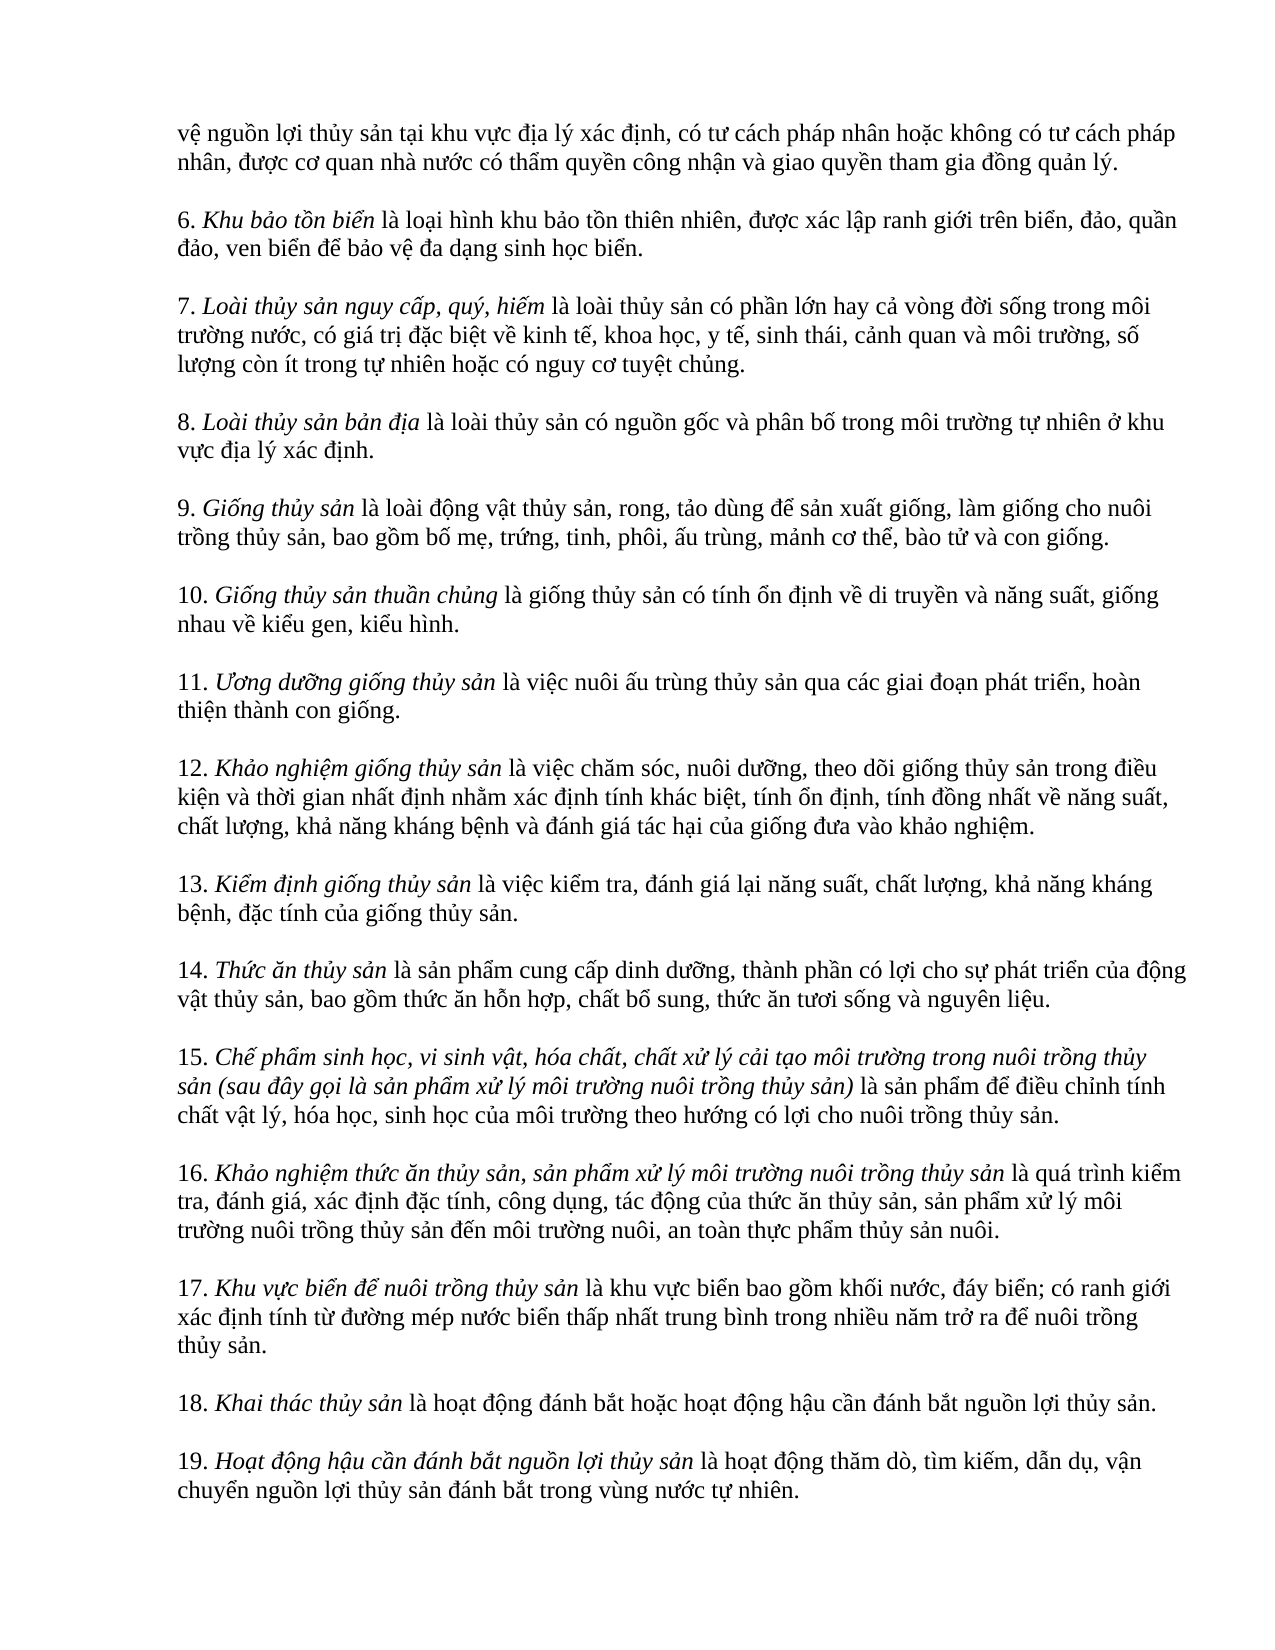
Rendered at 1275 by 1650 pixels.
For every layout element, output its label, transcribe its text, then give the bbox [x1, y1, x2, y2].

text 8. Loài thủy sản bản địa là loài thủy sản có nguồn gốc và phân bố trong môi trường tự nhiên ở khu vực địa lý xác định. [177, 407, 1186, 464]
text 16. Khảo nghiệm thức ăn thủy sản, sản phẩm xử lý môi trường nuôi trồng thủy sản là quá trình kiểm tra, đánh giá, xác định đặc tính, công dụng, tác động của thức ăn thủy sản, sản phẩm xử lý môi trường nuôi trồng thủy sản đến môi trường nuôi, an toàn thực phẩm thủy sản nuôi. [177, 1158, 1186, 1244]
text 7. Loài thủy sản nguy cấp, quý, hiếm là loài thủy sản có phần lớn hay cả vòng đời sống trong môi trường nước, có giá trị đặc biệt về kinh tế, khoa học, y tế, sinh thái, cảnh quan và môi trường, số lượng còn ít trong tự nhiên hoặc có nguy cơ tuyệt chủng. [177, 291, 1186, 378]
text 17. Khu vực biển để nuôi trồng thủy sản là khu vực biển bao gồm khối nước, đáy biển; có ranh giới xác định tính từ đường mép nước biển thấp nhất trung bình trong nhiều năm trở ra để nuôi trồng thủy sản. [177, 1273, 1186, 1359]
text 14. Thức ăn thủy sản là sản phẩm cung cấp dinh dưỡng, thành phần có lợi cho sự phát triển của động vật thủy sản, bao gồm thức ăn hỗn hợp, chất bổ sung, thức ăn tươi sống và nguyên liệu. [177, 956, 1186, 1013]
text 10. Giống thủy sản thuần chủng là giống thủy sản có tính ổn định về di truyền và năng suất, giống nhau về kiểu gen, kiểu hình. [177, 580, 1186, 638]
text 13. Kiểm định giống thủy sản là việc kiểm tra, đánh giá lại năng suất, chất lượng, khả năng kháng bệnh, đặc tính của giống thủy sản. [177, 869, 1186, 926]
text 9. Giống thủy sản là loài động vật thủy sản, rong, tảo dùng để sản xuất giống, làm giống cho nuôi trồng thủy sản, bao gồm bố mẹ, trứng, tinh, phôi, ấu trùng, mảnh cơ thể, bào tử và con giống. [177, 493, 1186, 551]
text 18. Khai thác thủy sản là hoạt động đánh bắt hoặc hoạt động hậu cần đánh bắt nguồn lợi thủy sản. [177, 1388, 1186, 1417]
text 19. Hoạt động hậu cần đánh bắt nguồn lợi thủy sản là hoạt động thăm dò, tìm kiếm, dẫn dụ, vận chuyển nguồn lợi thủy sản đánh bắt trong vùng nước tự nhiên. [177, 1446, 1186, 1504]
text 6. Khu bảo tồn biển là loại hình khu bảo tồn thiên nhiên, được xác lập ranh giới trên biển, đảo, quần đảo, ven biển để bảo vệ đa dạng sinh học biển. [177, 205, 1186, 262]
text 12. Khảo nghiệm giống thủy sản là việc chăm sóc, nuôi dưỡng, theo dõi giống thủy sản trong điều kiện và thời gian nhất định nhằm xác định tính khác biệt, tính ổn định, tính đồng nhất về năng suất, chất lượng, khả năng kháng bệnh và đánh giá tác hại của giống đưa vào khảo nghiệm. [177, 753, 1186, 840]
text 15. Chế phẩm sinh học, vi sinh vật, hóa chất, chất xử lý cải tạo môi trường trong nuôi trồng thủy sản (sau đây gọi là sản phẩm xử lý môi trường nuôi trồng thủy sản) là sản phẩm để điều chỉnh tính chất vật lý, hóa học, sinh học của môi trường theo hướng có lợi cho nuôi trồng thủy sản. [177, 1042, 1186, 1128]
text 11. Ương dưỡng giống thủy sản là việc nuôi ấu trùng thủy sản qua các giai đoạn phát triển, hoàn thiện thành con giống. [177, 667, 1186, 724]
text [177, 118, 1186, 176]
